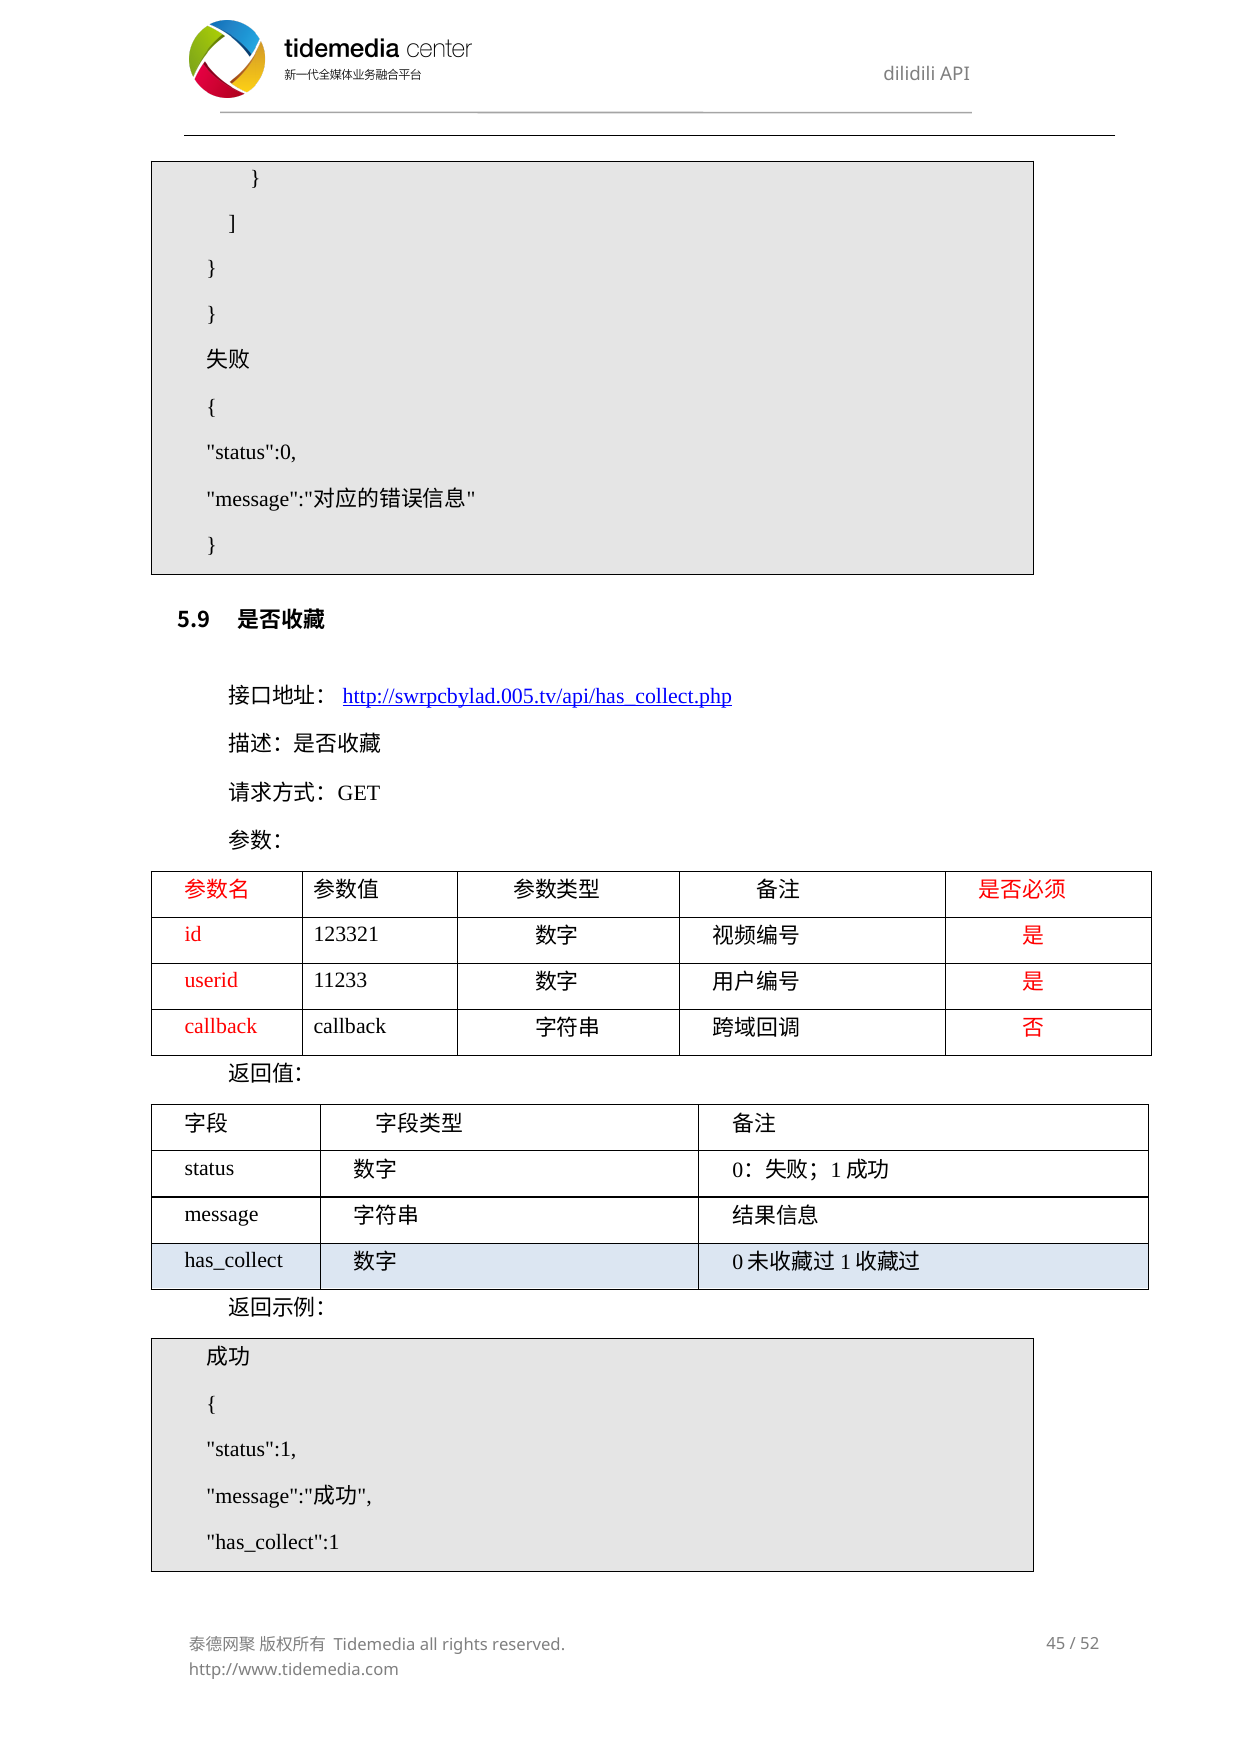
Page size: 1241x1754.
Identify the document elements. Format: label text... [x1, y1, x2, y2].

table_cell callback [152, 1010, 302, 1055]
table_cell 字符串 [321, 1198, 698, 1242]
table_cell 视频编号 [680, 918, 945, 963]
picture [184, 17, 492, 103]
table_cell 是 [946, 918, 1151, 963]
table_header 参数名 [152, 872, 302, 917]
table_cell 0未收藏过 1收藏过 [699, 1244, 1148, 1288]
text 请求方式：GET [184, 774, 1115, 807]
table_header 参数值 [303, 872, 457, 917]
text 返回示例： [184, 1290, 1115, 1322]
table_cell 字符串 [458, 1010, 679, 1055]
table_cell userid [152, 964, 302, 1009]
text 描述：是否收藏 [184, 726, 1115, 758]
text 返回值： [184, 1056, 1115, 1088]
table_cell 数字 [321, 1244, 698, 1288]
table_cell 结果信息 [699, 1198, 1148, 1242]
table_cell has_collect [152, 1244, 320, 1288]
table_cell 用户编号 [680, 964, 945, 1009]
text 参数： [184, 822, 1115, 855]
table_cell status [152, 1151, 320, 1196]
table_header 参数类型 [458, 872, 679, 917]
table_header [152, 162, 1033, 574]
table_header 是否必须 [946, 872, 1151, 917]
table_cell 否 [946, 1010, 1151, 1055]
table_cell 跨域回调 [680, 1010, 945, 1055]
table_cell 0：失败；1成功 [699, 1151, 1148, 1196]
table_header 备注 [699, 1105, 1148, 1150]
table_cell 123321 [303, 918, 457, 963]
table_header 备注 [680, 872, 945, 917]
text 接口地址： http://swrpcbylad.005.tv/api/has_collect.php [184, 677, 1115, 710]
subtitle 是否收藏 [177, 602, 1231, 634]
table_cell 11233 [303, 964, 457, 1009]
table_cell id [152, 918, 302, 963]
table_header 字段 [152, 1105, 320, 1150]
table_header 字段类型 [321, 1105, 698, 1150]
table_cell message [152, 1198, 320, 1242]
table_cell 数字 [458, 964, 679, 1009]
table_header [152, 1339, 1033, 1571]
table_cell callback [303, 1010, 457, 1055]
table_cell 数字 [321, 1151, 698, 1196]
table_cell 数字 [458, 918, 679, 963]
table_cell 是 [946, 964, 1151, 1009]
